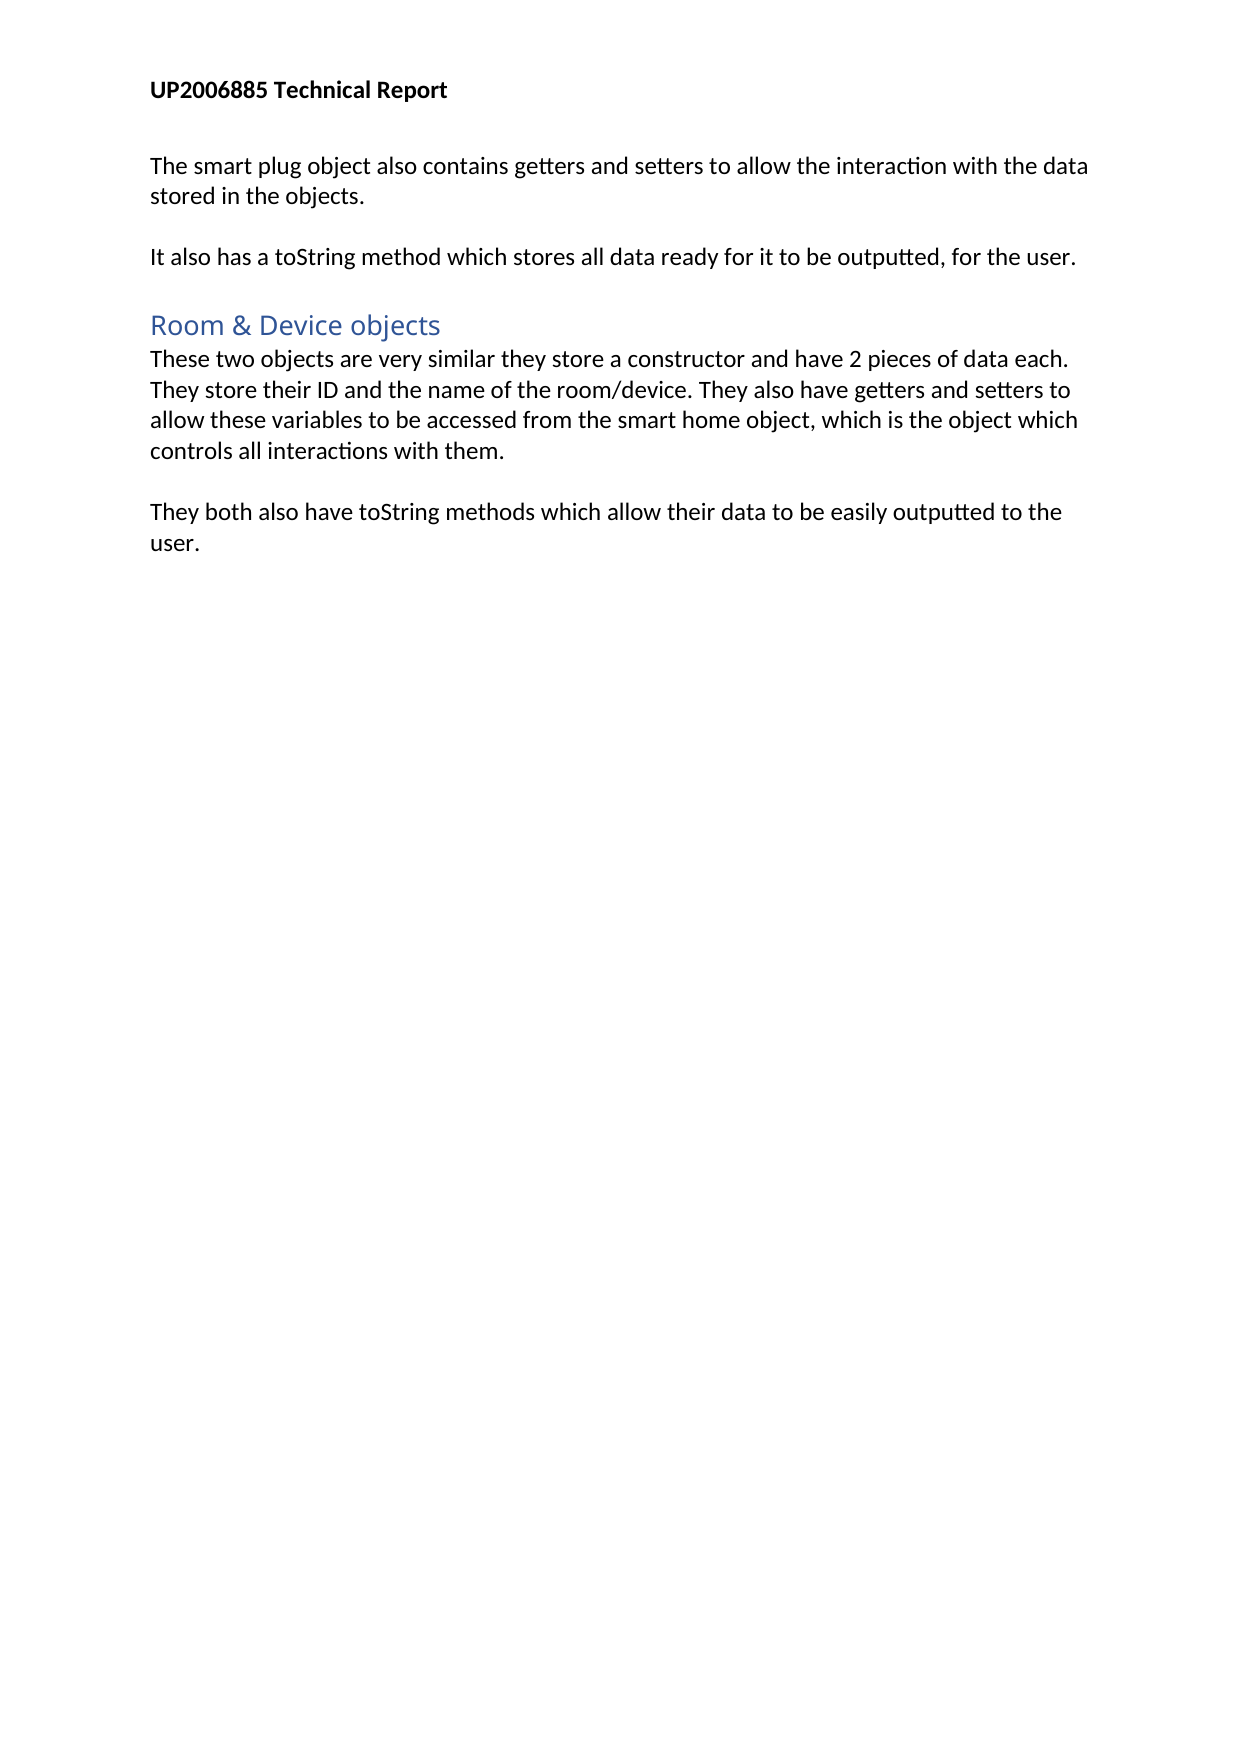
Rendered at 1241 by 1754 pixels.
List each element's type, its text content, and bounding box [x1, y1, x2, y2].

text These two objects are very similar they store a constructor and have 2 pieces of data each. They store their ID and the name of the room/device. They also have getters and setters to allow these variables to be accessed from the smart home object, which is the object which controls all interactions with them. [150, 344, 1090, 466]
text It also has a toString method which stores all data ready for it to be outputted, for the user. [150, 242, 1090, 272]
text The smart plug object also contains getters and setters to allow the interaction with the data stored in the objects. [150, 150, 1090, 211]
text They both also have toString methods which allow their data to be easily outputted to the user. [150, 496, 1090, 557]
subtitle Room & Device objects [150, 307, 1090, 344]
